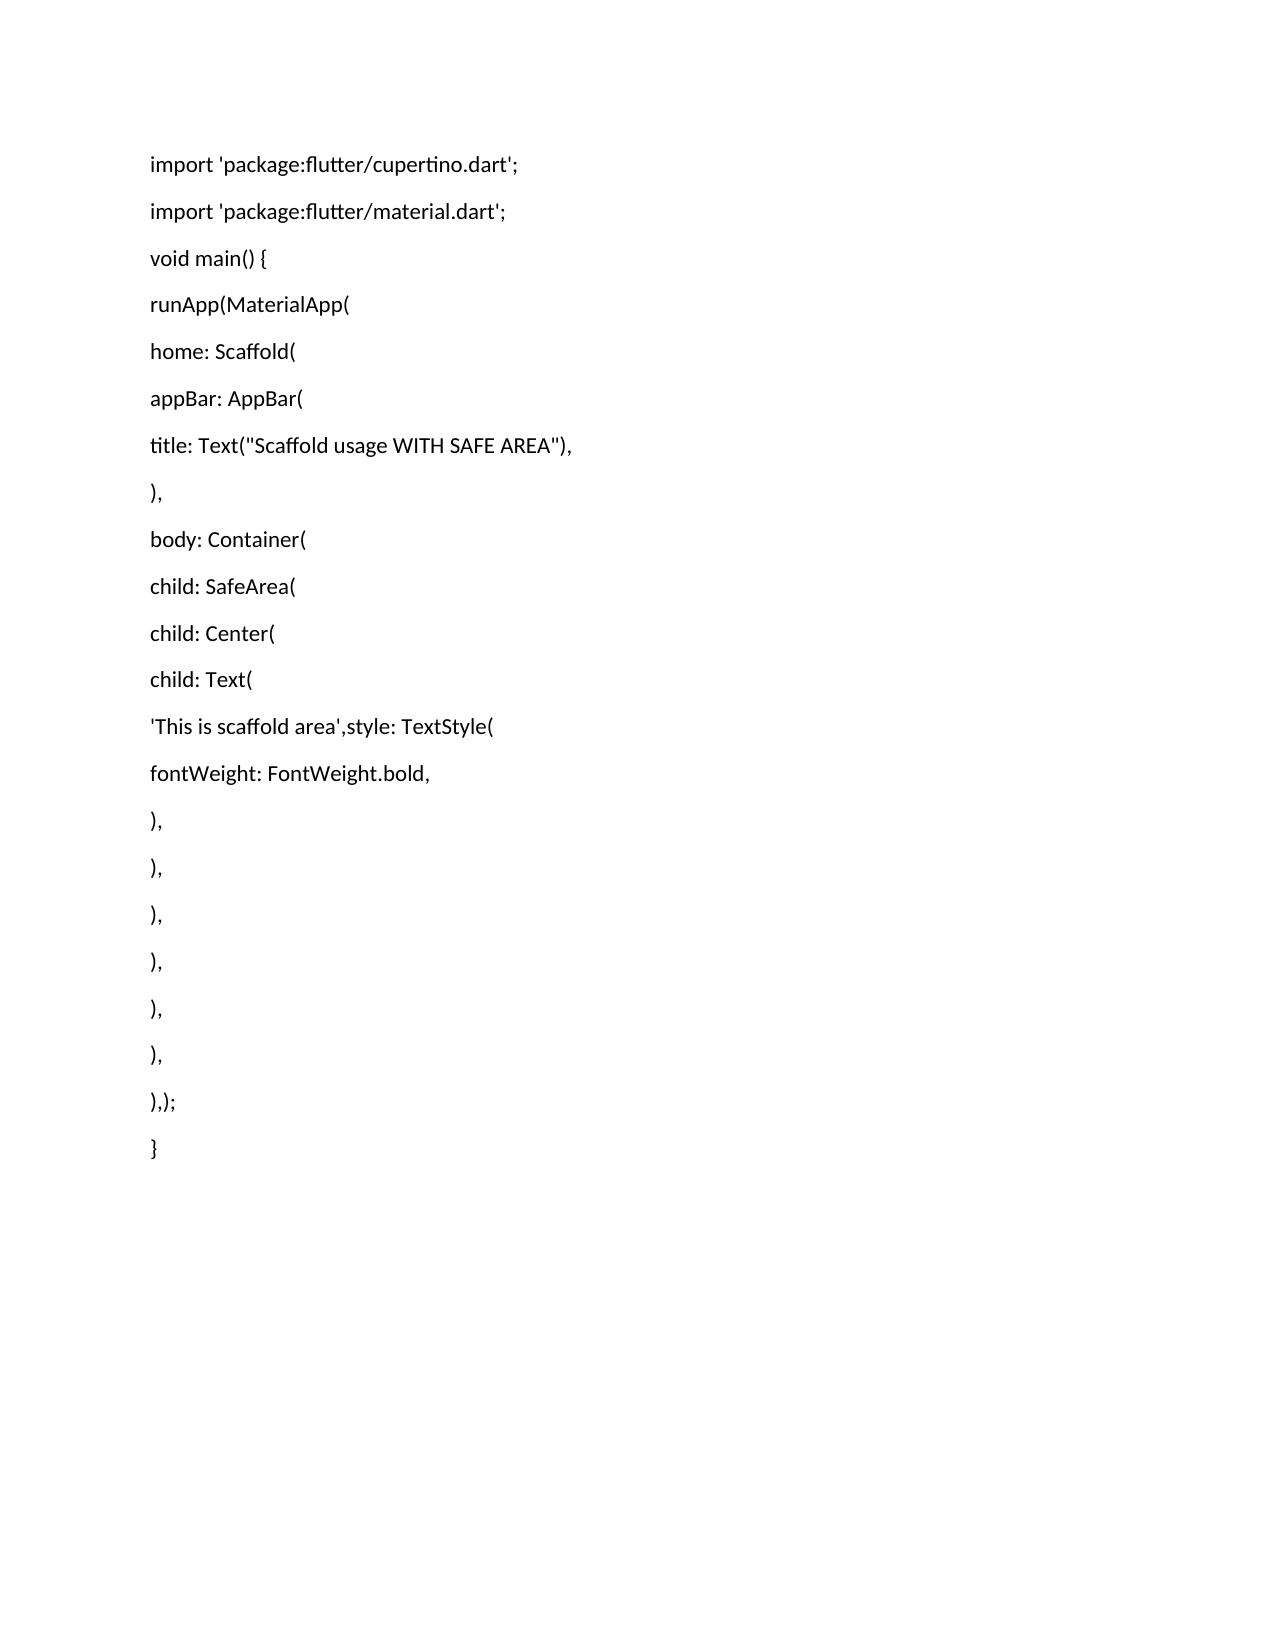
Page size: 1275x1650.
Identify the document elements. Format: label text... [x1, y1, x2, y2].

text 'This is scaffold area',style: TextStyle( [150, 712, 1125, 741]
text fontWeight: FontWeight.bold, [150, 759, 1125, 787]
text child: SafeArea( [150, 572, 1125, 600]
text child: Text( [150, 666, 1125, 694]
text import 'package:flutter/cupertino.dart'; [150, 150, 1125, 178]
text ), [150, 900, 1125, 928]
text ), [150, 994, 1125, 1022]
text body: Container( [150, 525, 1125, 553]
text ), [150, 947, 1125, 975]
text void main() { [150, 244, 1125, 272]
text runApp(MaterialApp( [150, 291, 1125, 319]
text } [150, 1134, 1125, 1162]
text child: Center( [150, 619, 1125, 647]
text ), [150, 853, 1125, 881]
text ), [150, 478, 1125, 506]
text home: Scaffold( [150, 337, 1125, 366]
text title: Text("Scaffold usage WITH SAFE AREA"), [150, 431, 1125, 459]
text import 'package:flutter/material.dart'; [150, 197, 1125, 225]
text ), [150, 806, 1125, 834]
text appBar: AppBar( [150, 384, 1125, 412]
text ),); [150, 1087, 1125, 1116]
text ), [150, 1041, 1125, 1069]
